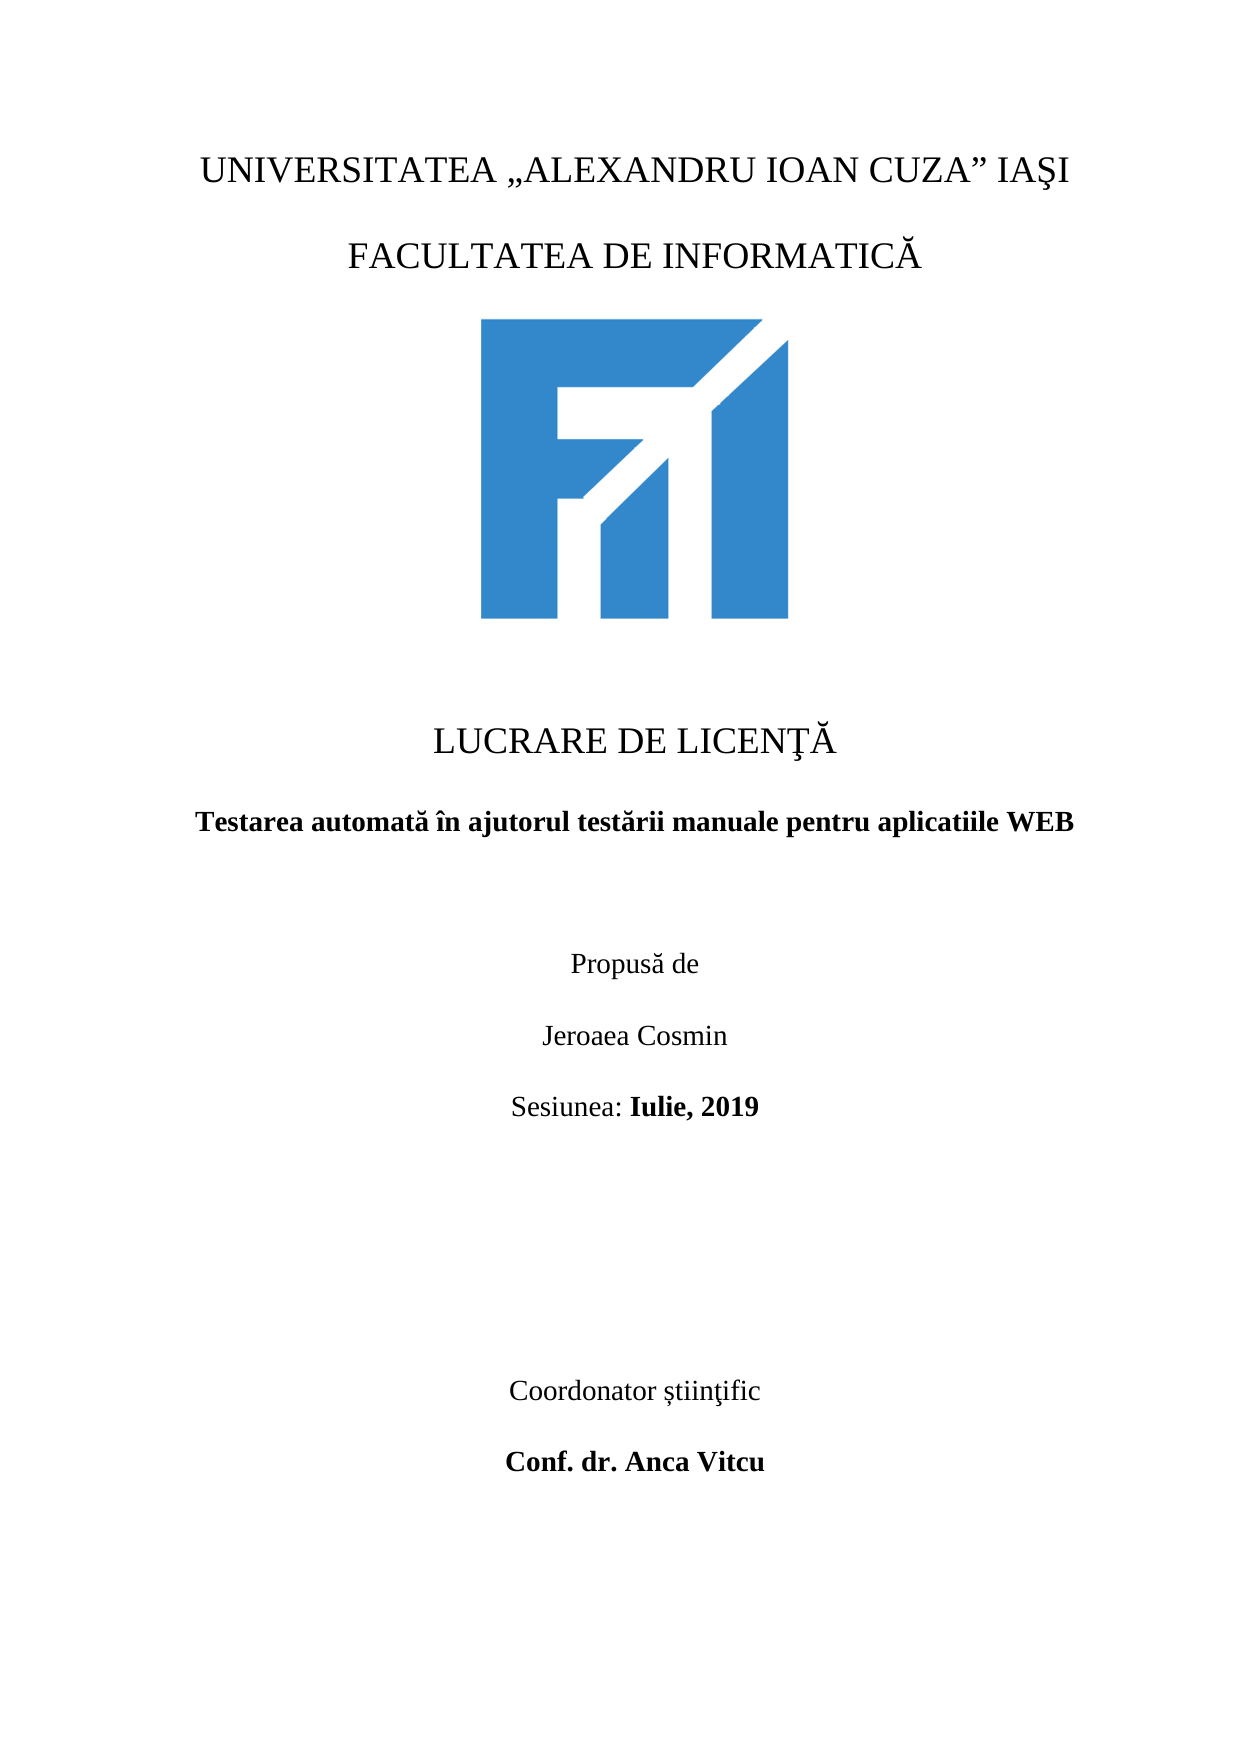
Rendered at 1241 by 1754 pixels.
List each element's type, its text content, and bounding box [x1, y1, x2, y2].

text UNIVERSITATEA „ALEXANDRU IOAN CUZA” IAŞI [177, 148, 1092, 191]
table_header [166, 319, 1104, 633]
text FACULTATEA DE INFORMATICĂ [177, 233, 1092, 276]
picture [481, 318, 789, 619]
text Propusă de [177, 946, 1092, 980]
text Coordonator știinţific [177, 1373, 1092, 1407]
text LUCRARE DE LICENŢĂ [177, 719, 1092, 762]
text Testarea automată în ajutorul testării manuale pentru aplicatiile WEB [177, 804, 1092, 838]
text Jeroaea Cosmin [177, 1018, 1092, 1051]
text Conf. dr. Anca Vitcu [177, 1444, 1092, 1478]
text Sesiunea: Iulie, 2019 [177, 1089, 1092, 1122]
